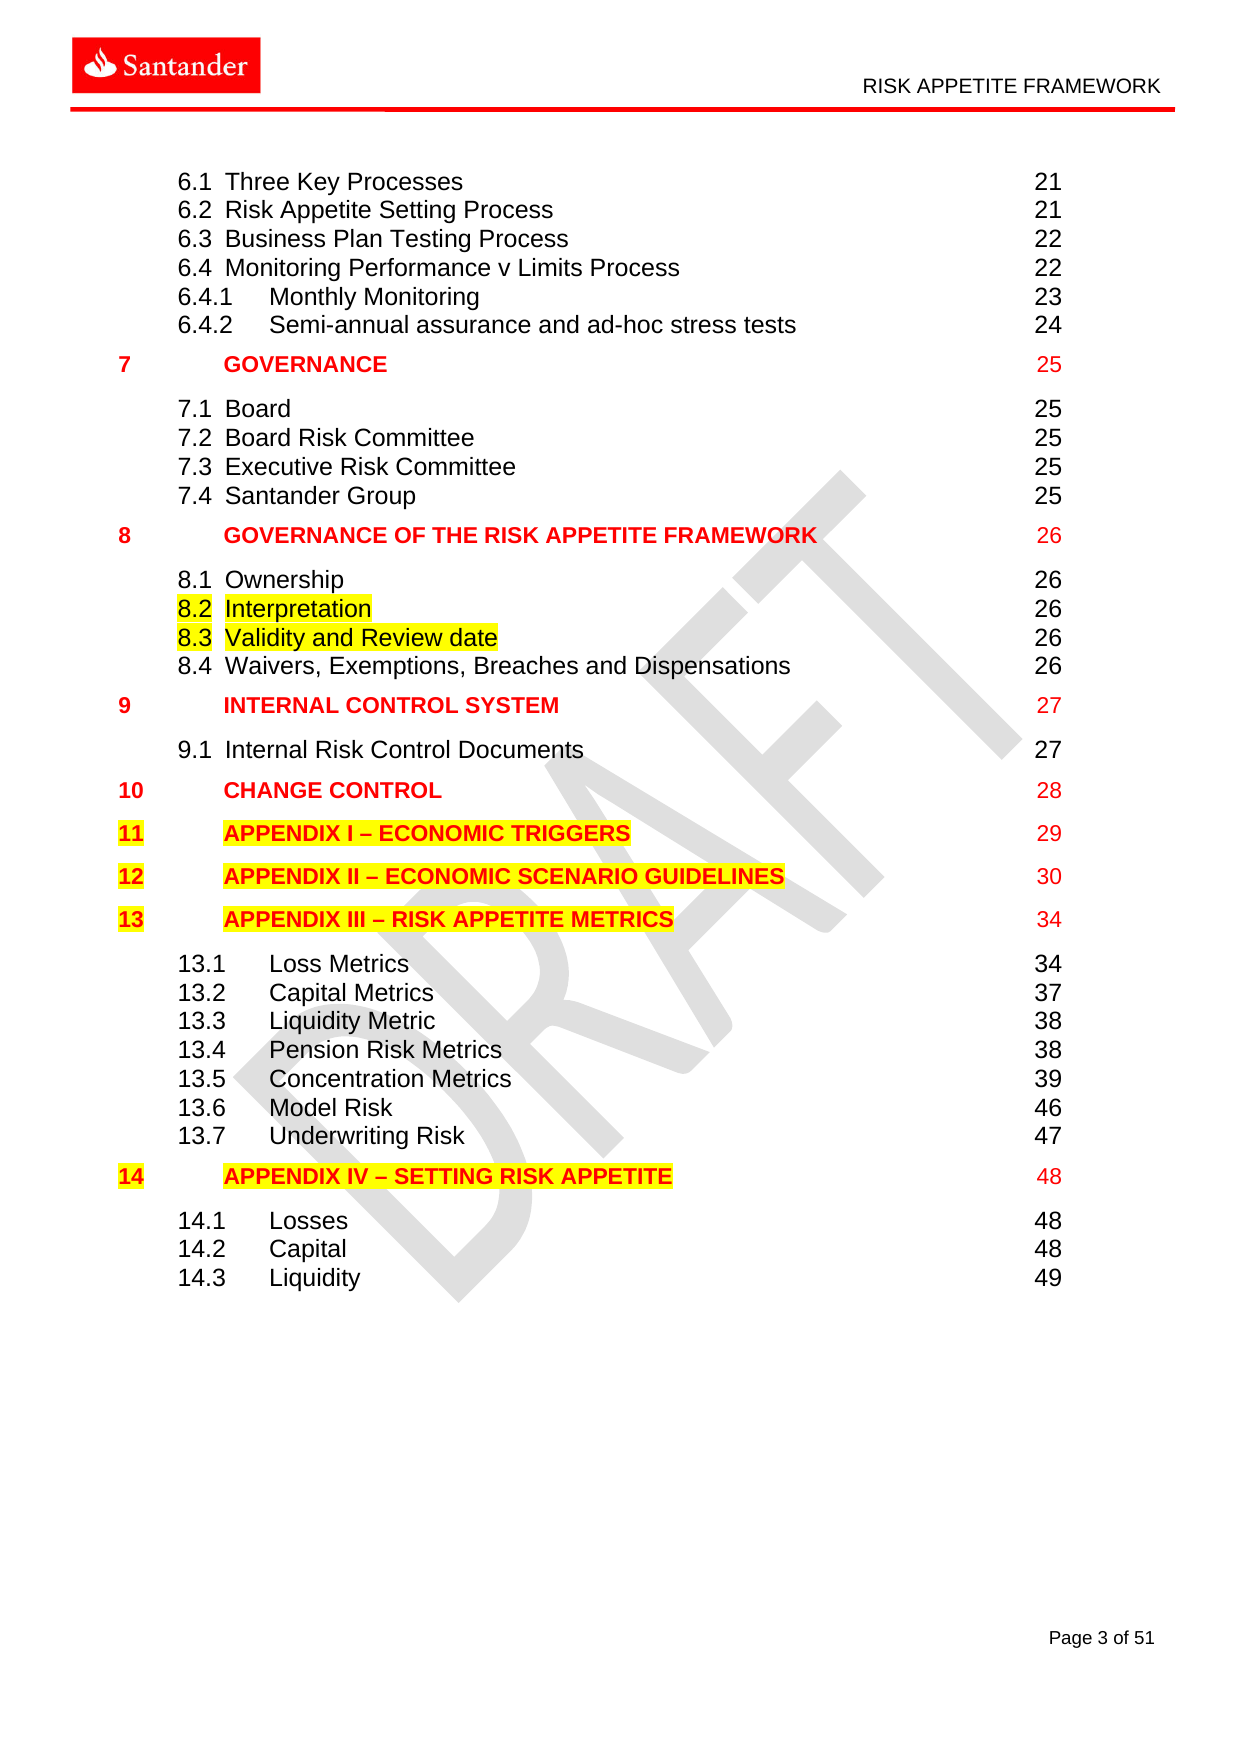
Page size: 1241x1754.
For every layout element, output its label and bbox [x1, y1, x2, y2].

picture [71, 34, 261, 96]
